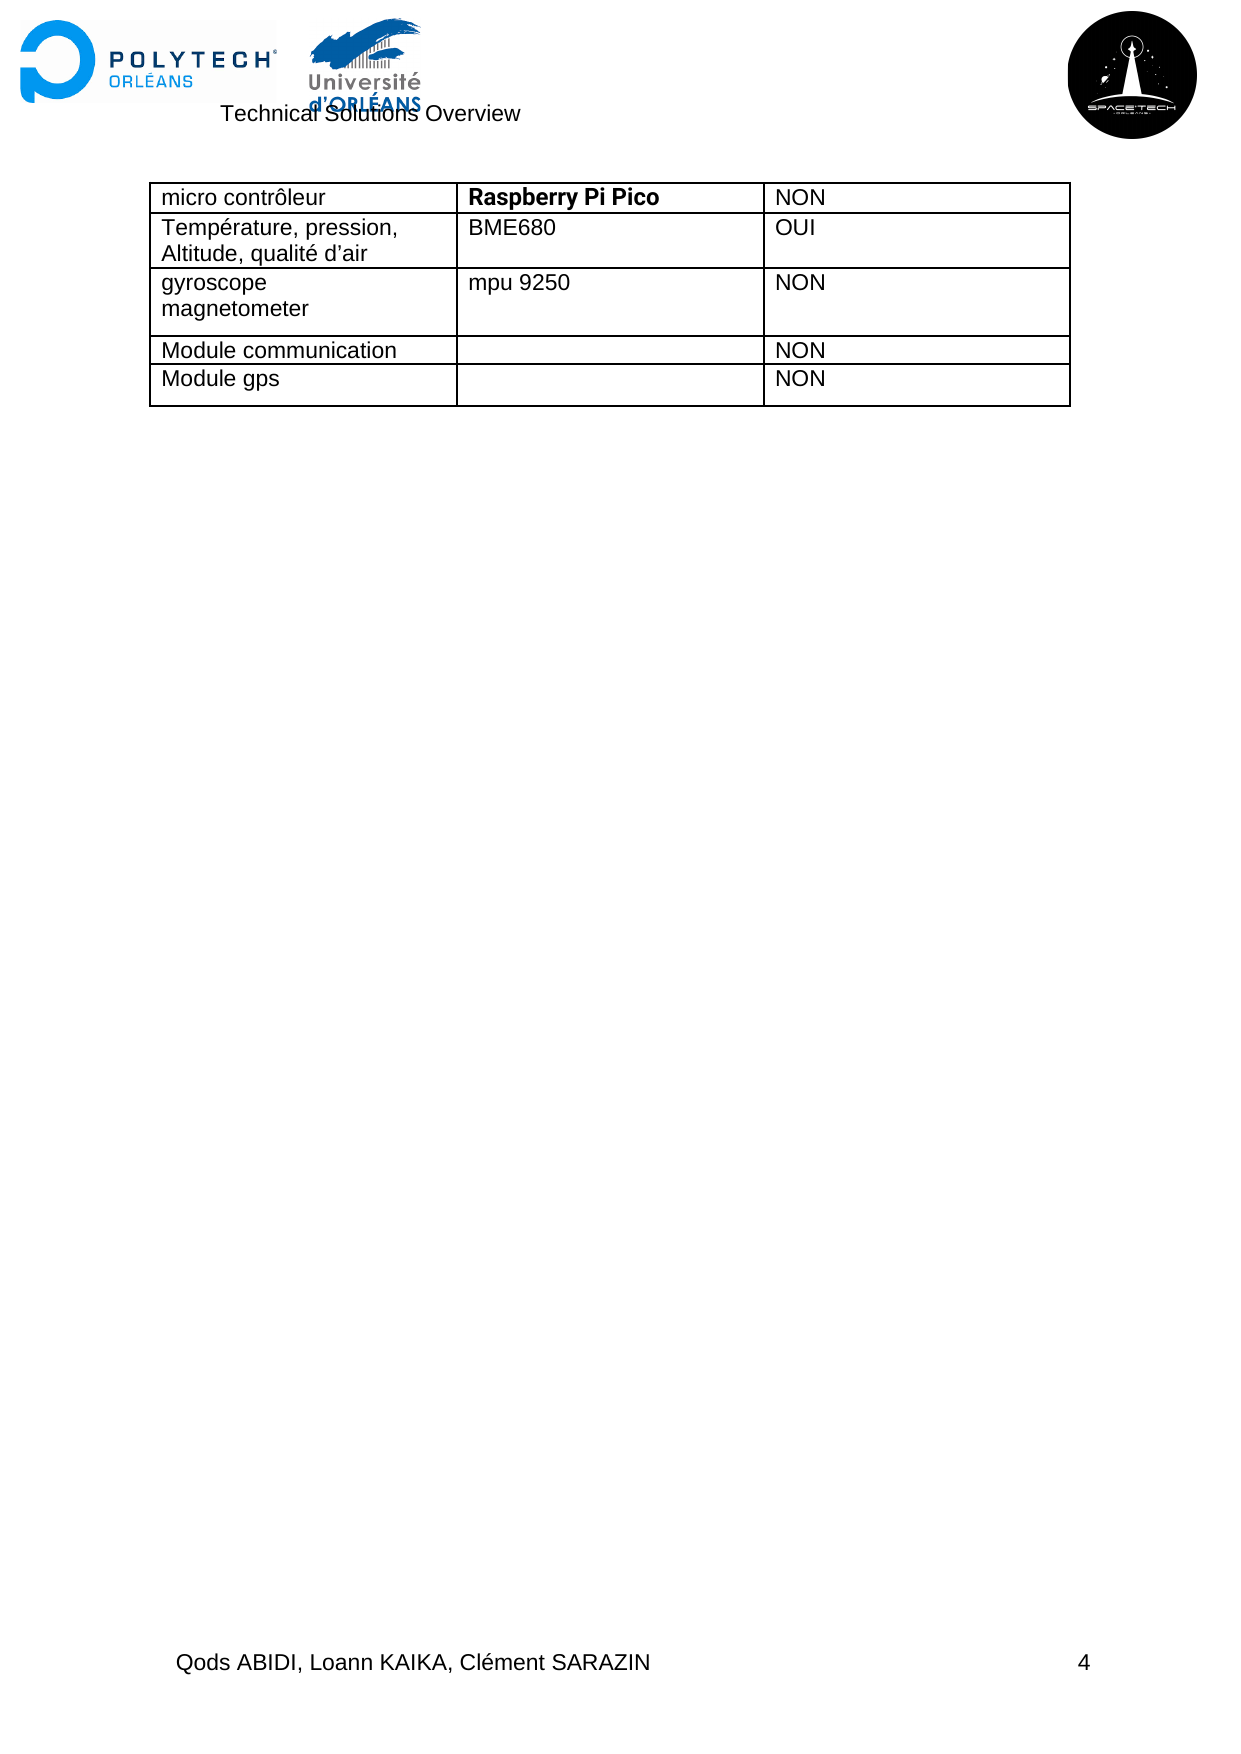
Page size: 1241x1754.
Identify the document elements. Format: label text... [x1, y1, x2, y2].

table_cell Température, pression, Altitude, qualité d’air [151, 214, 456, 267]
table_cell gyroscope magnetometer [151, 269, 456, 334]
table_cell [458, 365, 763, 404]
table_cell NON [765, 184, 1069, 212]
table_cell Raspberry Pi Pico [458, 184, 763, 212]
table_cell OUI [765, 214, 1069, 267]
table_cell micro contrôleur [151, 184, 456, 212]
picture [20, 20, 277, 103]
picture [309, 18, 421, 112]
table_cell mpu 9250 [458, 269, 763, 334]
table_cell NON [765, 365, 1069, 404]
table_cell NON [765, 337, 1069, 363]
table_cell NON [765, 269, 1069, 334]
table_cell Module communication [151, 337, 456, 363]
table_cell [458, 337, 763, 363]
picture [1067, 11, 1197, 139]
table_cell Module gps [151, 365, 456, 404]
table_cell BME680 [458, 214, 763, 267]
